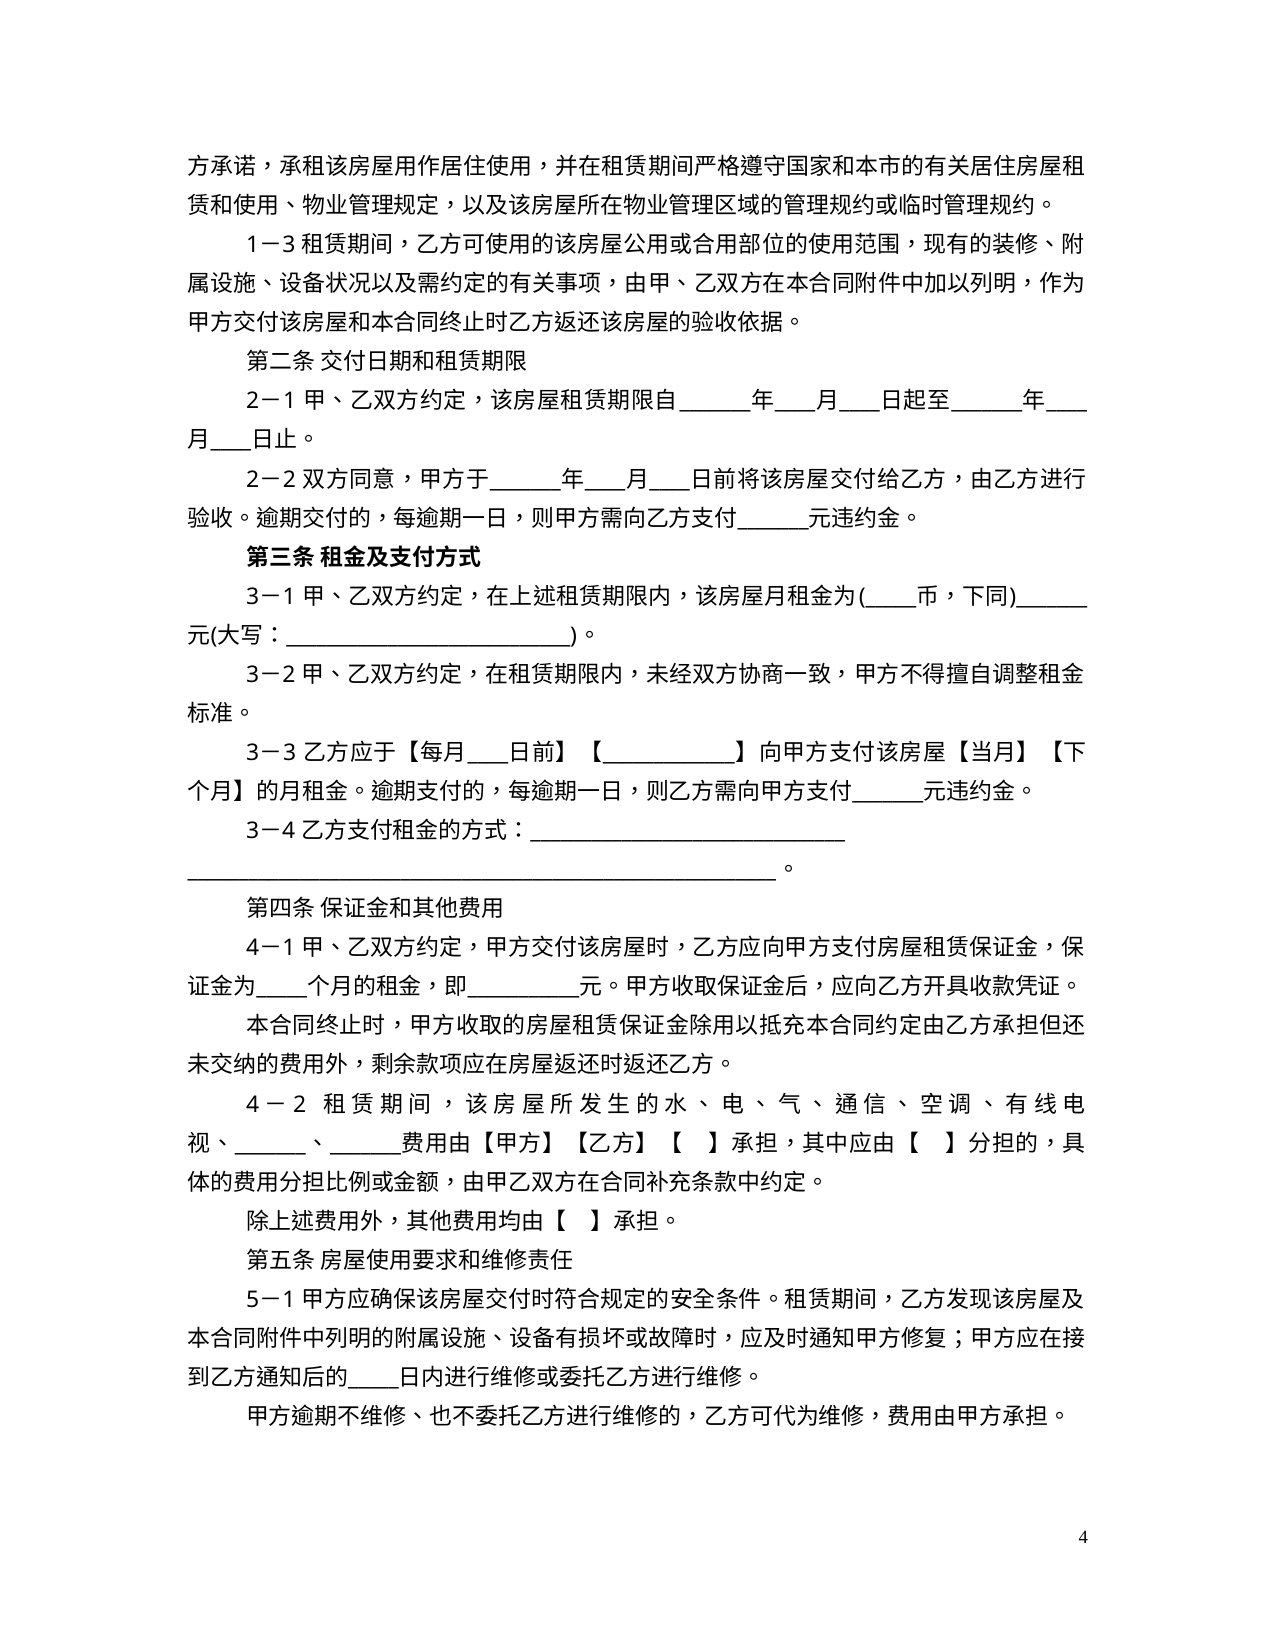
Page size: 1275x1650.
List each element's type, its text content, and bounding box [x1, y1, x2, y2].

text 甲方逾期不维修、也不委托乙方进行维修的，乙方可代为维修，费用由甲方承担。 [187, 1400, 1087, 1431]
text 3－4 乙方支付租金的方式：_______________________________ [187, 814, 1087, 845]
text 本合同终止时，甲方收取的房屋租赁保证金除用以抵充本合同约定由乙方承担但还未交纳的费用外，剩余款项应在房屋返还时返还乙方。 [187, 1009, 1087, 1080]
text 除上述费用外，其他费用均由【 】承担。 [187, 1205, 1087, 1236]
text 3－1 甲、乙双方约定，在上述租赁期限内，该房屋月租金为(_____币，下同)_______元(大写：____________________________)。 [187, 580, 1087, 650]
text 3－3 乙方应于【每月____日前】【_____________】向甲方支付该房屋【当月】【下个月】的月租金。逾期支付的，每逾期一日，则乙方需向甲方支付_______元违约金。 [187, 736, 1087, 806]
text 5－1 甲方应确保该房屋交付时符合规定的安全条件。租赁期间，乙方发现该房屋及本合同附件中列明的附属设施、设备有损坏或故障时，应及时通知甲方修复；甲方应在接到乙方通知后的_____日内进行维修或委托乙方进行维修。 [187, 1283, 1087, 1392]
text 3－2 甲、乙双方约定，在租赁期限内，未经双方协商一致，甲方不得擅自调整租金标准。 [187, 658, 1087, 728]
text __________________________________________________________。 [187, 853, 1087, 884]
text 第五条 房屋使用要求和维修责任 [187, 1244, 1087, 1275]
text 第二条 交付日期和租赁期限 [187, 345, 1087, 377]
text 2－1 甲、乙双方约定，该房屋租赁期限自_______年____月____日起至_______年____月____日止。 [187, 384, 1087, 455]
text 1－3 租赁期间，乙方可使用的该房屋公用或合用部位的使用范围，现有的装修、附属设施、设备状况以及需约定的有关事项，由甲、乙双方在本合同附件中加以列明，作为甲方交付该房屋和本合同终止时乙方返还该房屋的验收依据。 [187, 228, 1087, 337]
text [187, 150, 1087, 220]
text 4－1 甲、乙双方约定，甲方交付该房屋时，乙方应向甲方支付房屋租赁保证金，保证金为_____个月的租金，即___________元。甲方收取保证金后，应向乙方开具收款凭证。 [187, 931, 1087, 1002]
text 第三条 租金及支付方式 [187, 541, 1087, 572]
text 2－2 双方同意，甲方于_______年____月____日前将该房屋交付给乙方，由乙方进行验收。逾期交付的，每逾期一日，则甲方需向乙方支付_______元违约金。 [187, 462, 1087, 533]
text 4－2 租赁期间，该房屋所发生的水、电、气、通信、空调、有线电视、_______、_______费用由【甲方】【乙方】【 】承担，其中应由【 】分担的，具体的费用分担比例或金额，由甲乙双方在合同补充条款中约定。 [187, 1087, 1087, 1197]
text 第四条 保证金和其他费用 [187, 892, 1087, 923]
